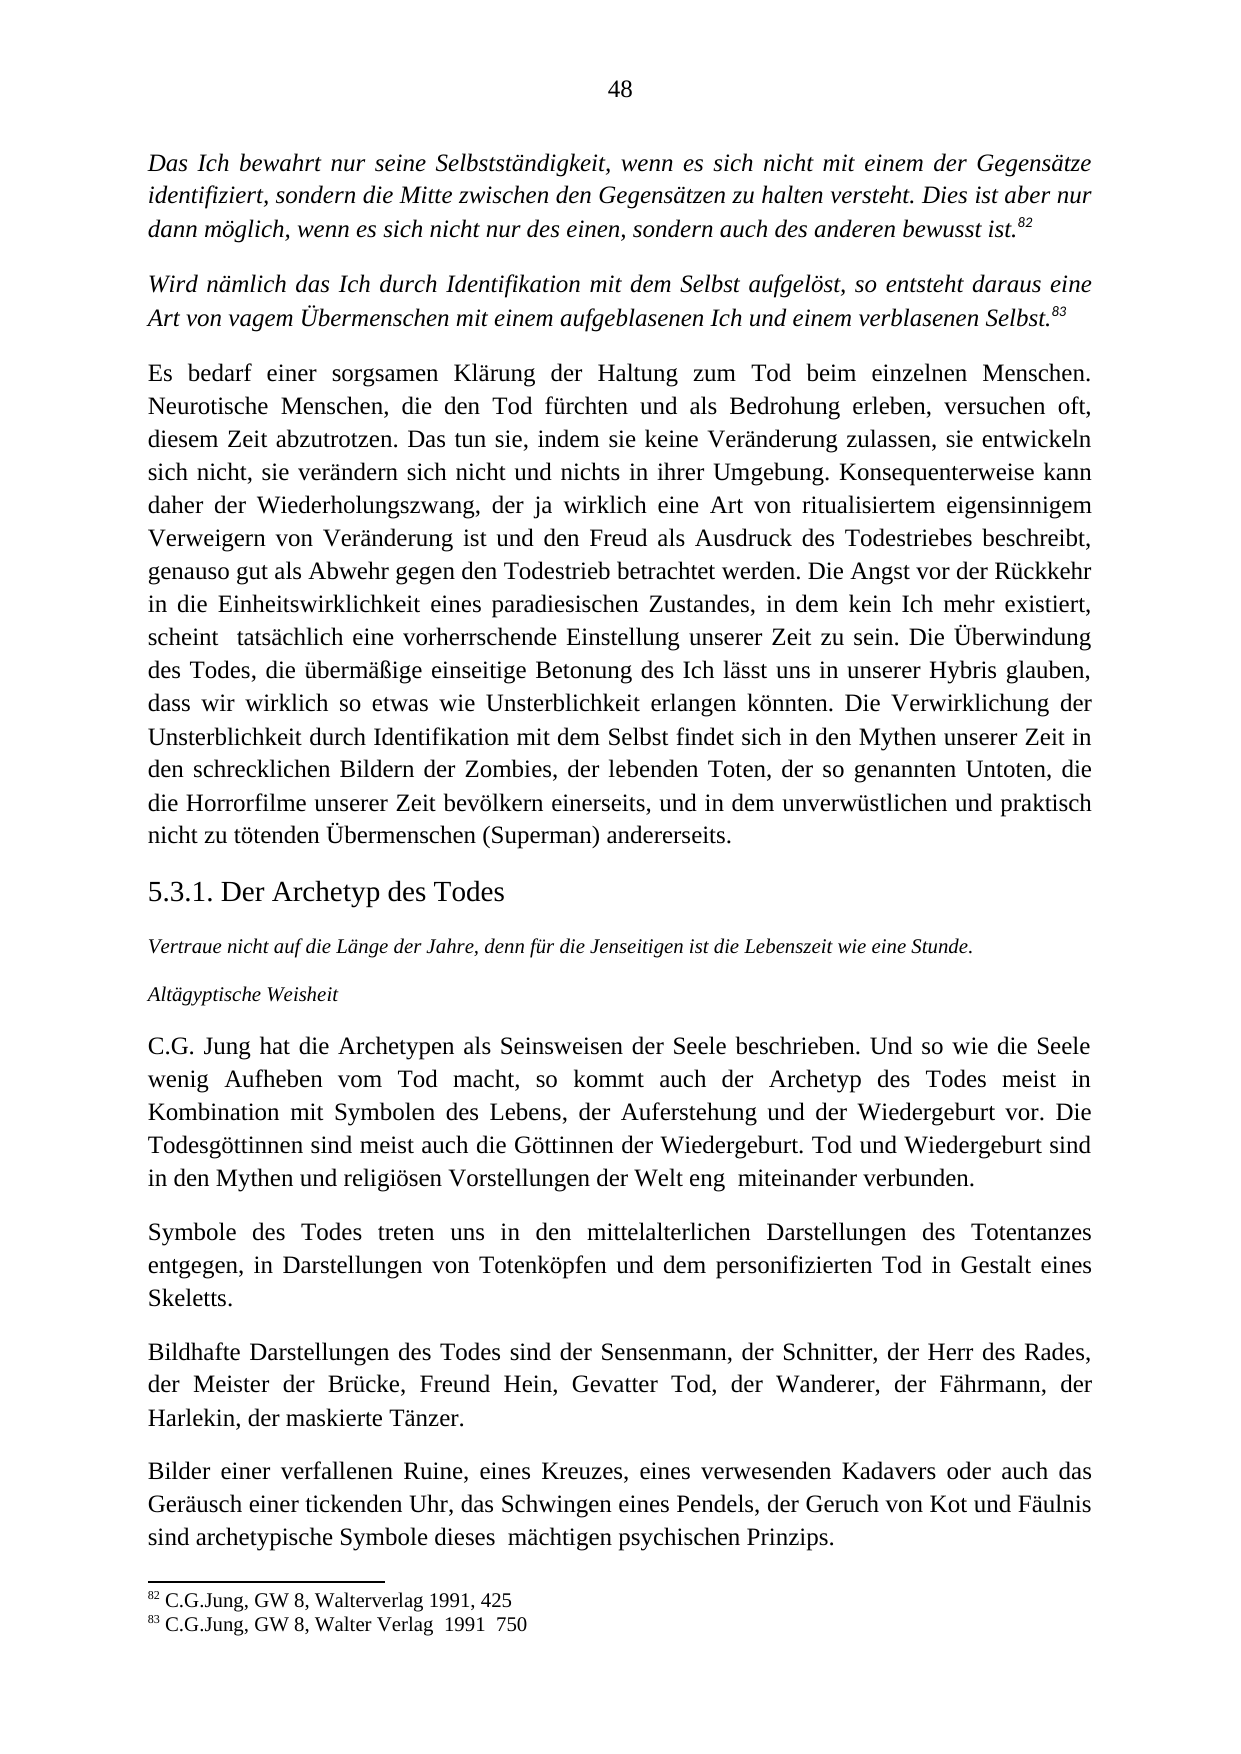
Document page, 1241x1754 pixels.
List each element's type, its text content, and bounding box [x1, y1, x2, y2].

text Bilder einer verfallenen Ruine, eines Kreuzes, eines verwesenden Kadavers oder auch das Geräusch einer tickenden Uhr, das Schwingen eines Pendels, der Geruch von Kot und Fäulnis sind archetypische Symbole dieses mächtigen psychischen Prinzips. [148, 1456, 1093, 1551]
text Vertraue nicht auf die Länge der Jahre, denn für die Jenseitigen ist die Lebenszeit wie eine Stunde. [148, 934, 1093, 958]
text 5.3.1. Der Archetyp des Todes [148, 874, 1093, 908]
text Wird nämlich das Ich durch Identifikation mit dem Selbst aufgelöst, so entsteht daraus eine Art von vagem Übermenschen mit einem aufgeblasenen Ich und einem verblasenen Selbst. [148, 269, 1093, 333]
text Symbole des Todes treten uns in den mittelalterlichen Darstellungen des Totentanzes entgegen, in Darstellungen von Totenköpfen und dem personifizierten Tod in Gestalt eines Skeletts. [148, 1217, 1093, 1311]
text C.G. Jung hat die Archetypen als Seinsweisen der Seele beschrieben. Und so wie die Seele wenig Aufheben vom Tod macht, so kommt auch der Archetyp des Todes meist in Kombination mit Symbolen des Lebens, der Auferstehung und der Wiedergeburt vor. Die Todesgöttinnen sind meist auch die Göttinnen der Wiedergeburt. Tod und Wiedergeburt sind in den Mythen und religiösen Vorstellungen der Welt eng miteinander verbunden. [148, 1031, 1093, 1192]
text Es bedarf einer sorgsamen Klärung der Haltung zum Tod beim einzelnen Menschen. Neurotische Menschen, die den Tod fürchten und als Bedrohung erleben, versuchen oft, diesem Zeit abzutrotzen. Das tun sie, indem sie keine Veränderung zulassen, sie entwickeln sich nicht, sie verändern sich nicht und nichts in ihrer Umgebung. Konsequenterweise kann daher der Wiederholungszwang, der ja wirklich eine Art von ritualisiertem eigensinnigem Verweigern von Veränderung ist und den Freud als Ausdruck des Todestriebes beschreibt, genauso gut als Abwehr gegen den Todestrieb betrachtet werden. Die Angst vor der Rückkehr in die Einheitswirklichkeit eines paradiesischen Zustandes, in dem kein Ich mehr existiert, scheint tatsächlich eine vorherrschende Einstellung unserer Zeit zu sein. Die Überwindung des Todes, die übermäßige einseitige Betonung des Ich lässt uns in unserer Hybris glauben, dass wir wirklich so etwas wie Unsterblichkeit erlangen könnten. Die Verwirklichung der Unsterblichkeit durch Identifikation mit dem Selbst findet sich in den Mythen unserer Zeit in den schrecklichen Bildern der Zombies, der lebenden Toten, der so genannten Untoten, die die Horrorfilme unserer Zeit bevölkern einerseits, und in dem unverwüstlichen und praktisch nicht zu tötenden Übermenschen (Superman) andererseits. [148, 358, 1093, 849]
text Bildhafte Darstellungen des Todes sind der Sensenmann, der Schnitter, der Herr des Rades, der Meister der Brücke, Freund Hein, Gevatter Tod, der Wanderer, der Fährmann, der Harlekin, der maskierte Tänzer. [148, 1337, 1093, 1431]
text Altägyptische Weisheit [148, 982, 1093, 1006]
text Das Ich bewahrt nur seine Selbstständigkeit, wenn es sich nicht mit einem der Gegensätze identifiziert, sondern die Mitte zwischen den Gegensätzen zu halten versteht. Dies ist aber nur dann möglich, wenn es sich nicht nur des einen, sondern auch des anderen bewusst ist. [148, 148, 1093, 244]
